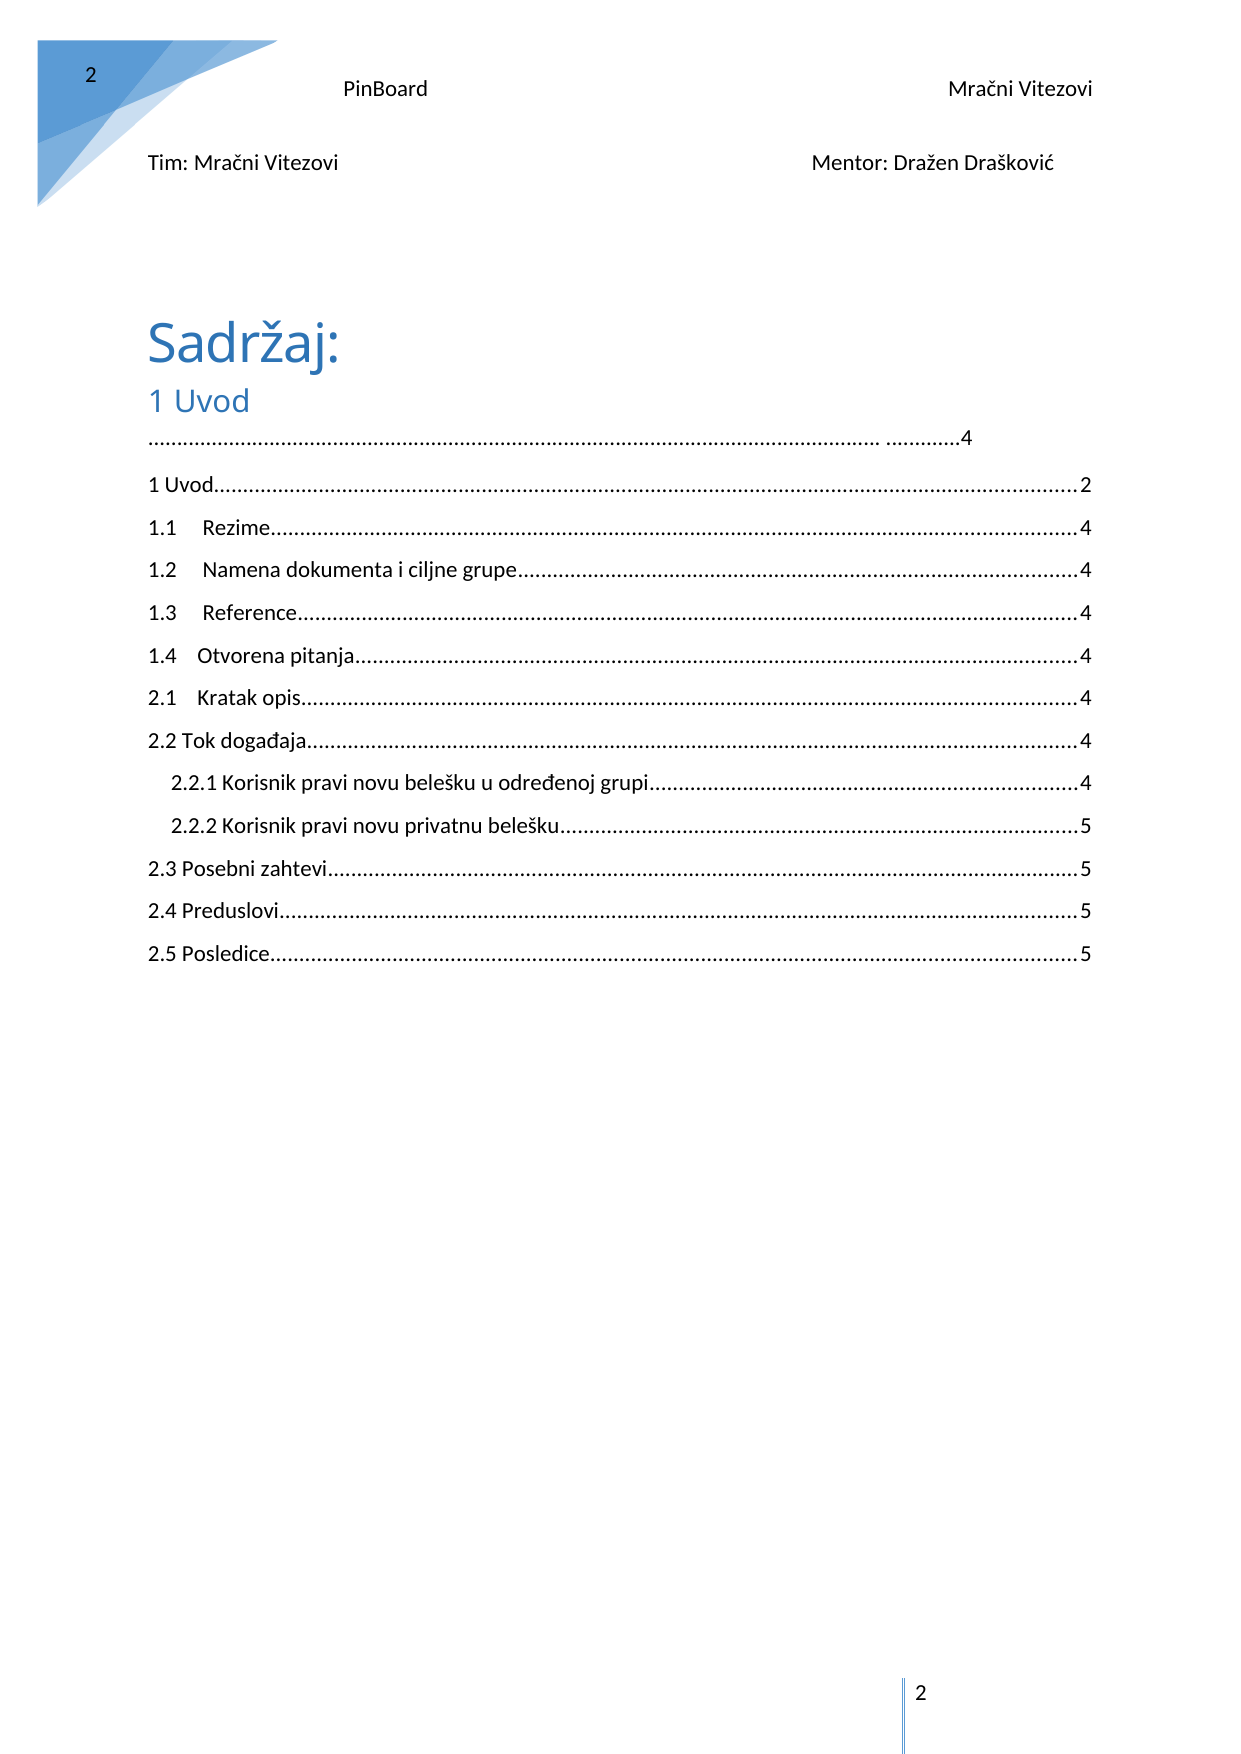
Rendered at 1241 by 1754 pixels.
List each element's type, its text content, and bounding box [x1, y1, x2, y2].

picture [37, 40, 279, 209]
text Tim: Mračni Vitezovi Mentor: Dražen Drašković [148, 148, 1093, 176]
